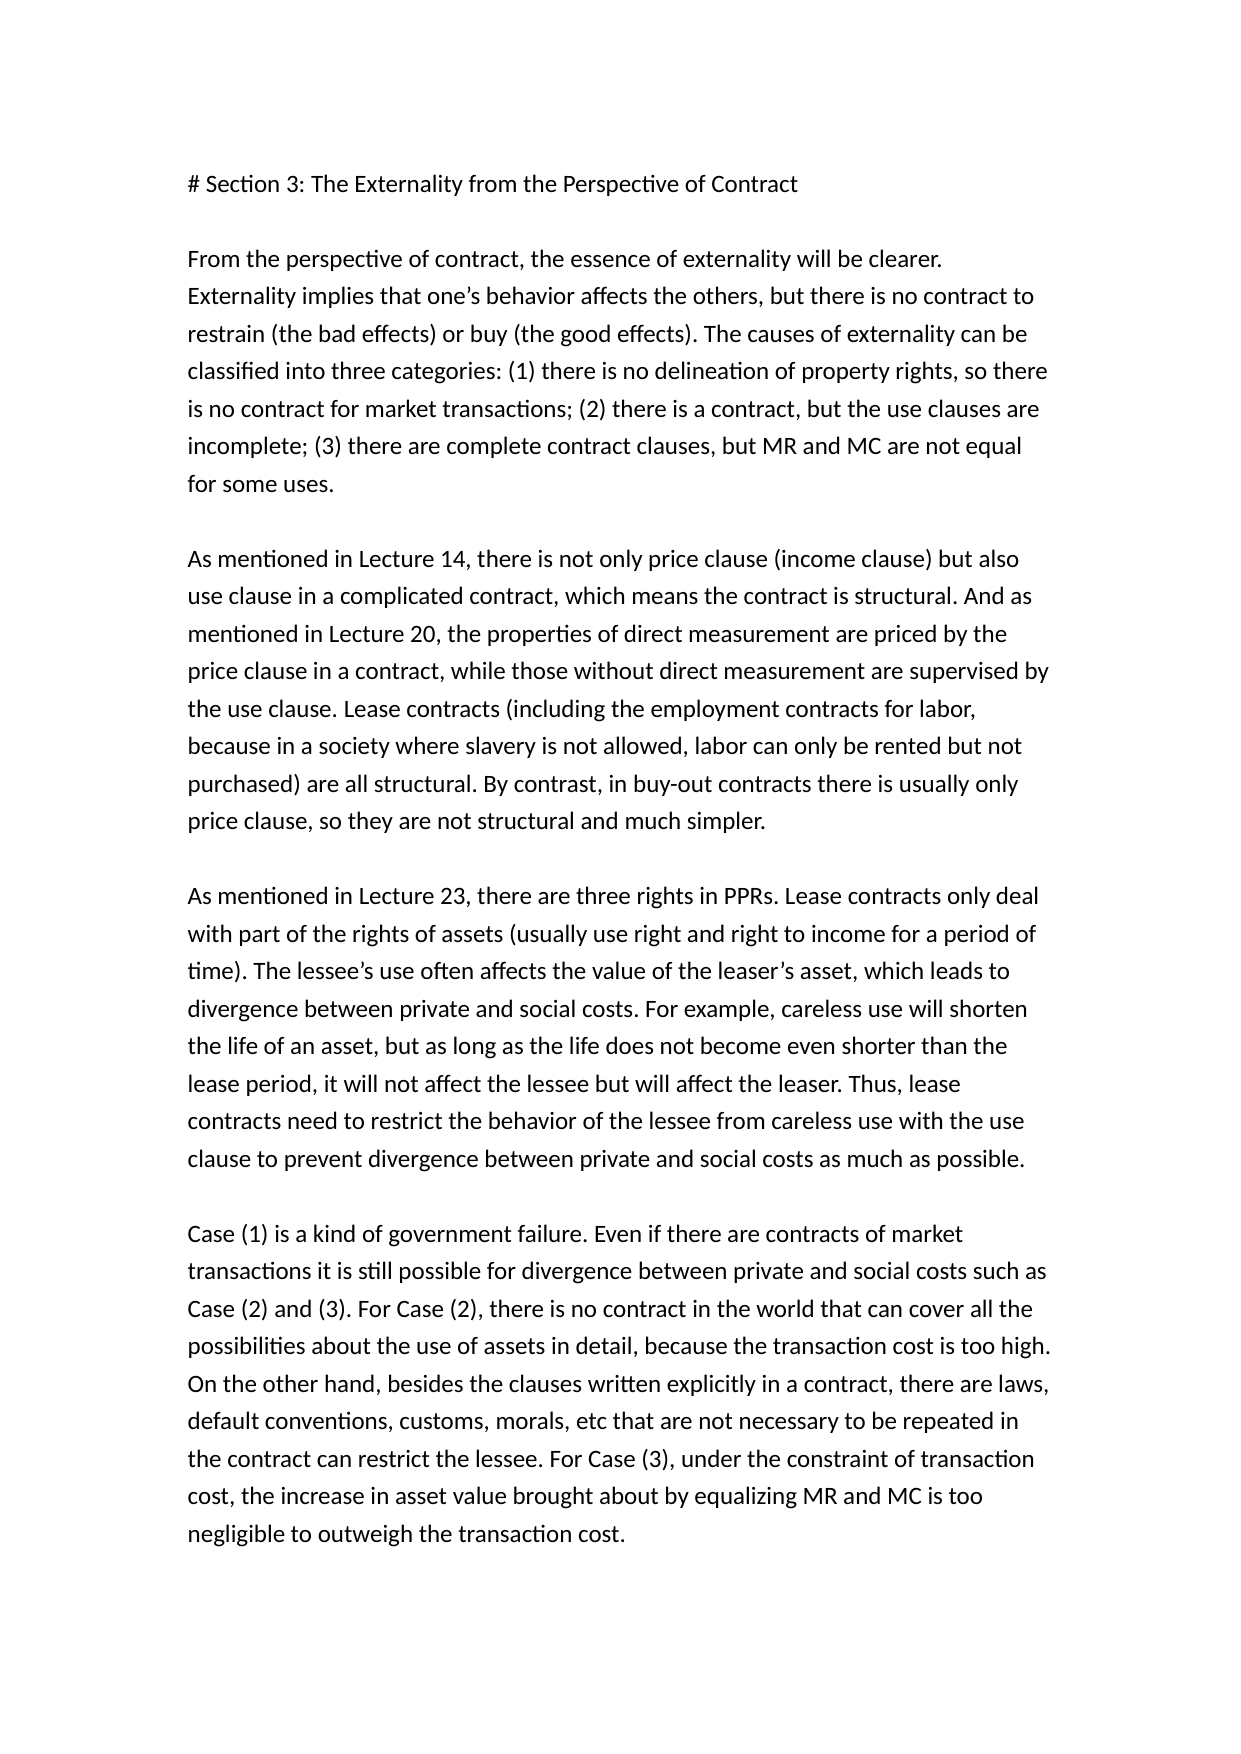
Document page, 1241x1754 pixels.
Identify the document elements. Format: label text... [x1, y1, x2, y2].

text As mentioned in Lecture 14, there is not only price clause (income clause) but also use clause in a complicated contract, which means the contract is structural. And as mentioned in Lecture 20, the properties of direct measurement are priced by the price clause in a contract, while those without direct measurement are supervised by the use clause. Lease contracts (including the employment contracts for labor, because in a society where slavery is not allowed, labor can only be rented but not purchased) are all structural. By contrast, in buy-out contracts there is usually only price clause, so they are not structural and much simpler. [187, 539, 1053, 839]
text # Section 3: The Externality from the Perspective of Contract [187, 164, 1053, 202]
text Case (1) is a kind of government failure. Even if there are contracts of market transactions it is still possible for divergence between private and social costs such as Case (2) and (3). For Case (2), there is no contract in the world that can cover all the possibilities about the use of assets in detail, because the transaction cost is too high. On the other hand, besides the clauses written explicitly in a contract, there are laws, default conventions, customs, morals, etc that are not necessary to be repeated in the contract can restrict the lessee. For Case (3), under the constraint of transaction cost, the increase in asset value brought about by equalizing MR and MC is too negligible to outweigh the transaction cost. [187, 1214, 1053, 1552]
text As mentioned in Lecture 23, there are three rights in PPRs. Lease contracts only deal with part of the rights of assets (usually use right and right to income for a period of time). The lessee’s use often affects the value of the leaser’s asset, which leads to divergence between private and social costs. For example, careless use will shorten the life of an asset, but as long as the life does not become even shorter than the lease period, it will not affect the lessee but will affect the leaser. Thus, lease contracts need to restrict the behavior of the lessee from careless use with the use clause to prevent divergence between private and social costs as much as possible. [187, 877, 1053, 1177]
text From the perspective of contract, the essence of externality will be clearer. Externality implies that one’s behavior affects the others, but there is no contract to restrain (the bad effects) or buy (the good effects). The causes of externality can be classified into three categories: (1) there is no delineation of property rights, so there is no contract for market transactions; (2) there is a contract, but the use clauses are incomplete; (3) there are complete contract clauses, but MR and MC are not equal for some uses. [187, 239, 1053, 502]
